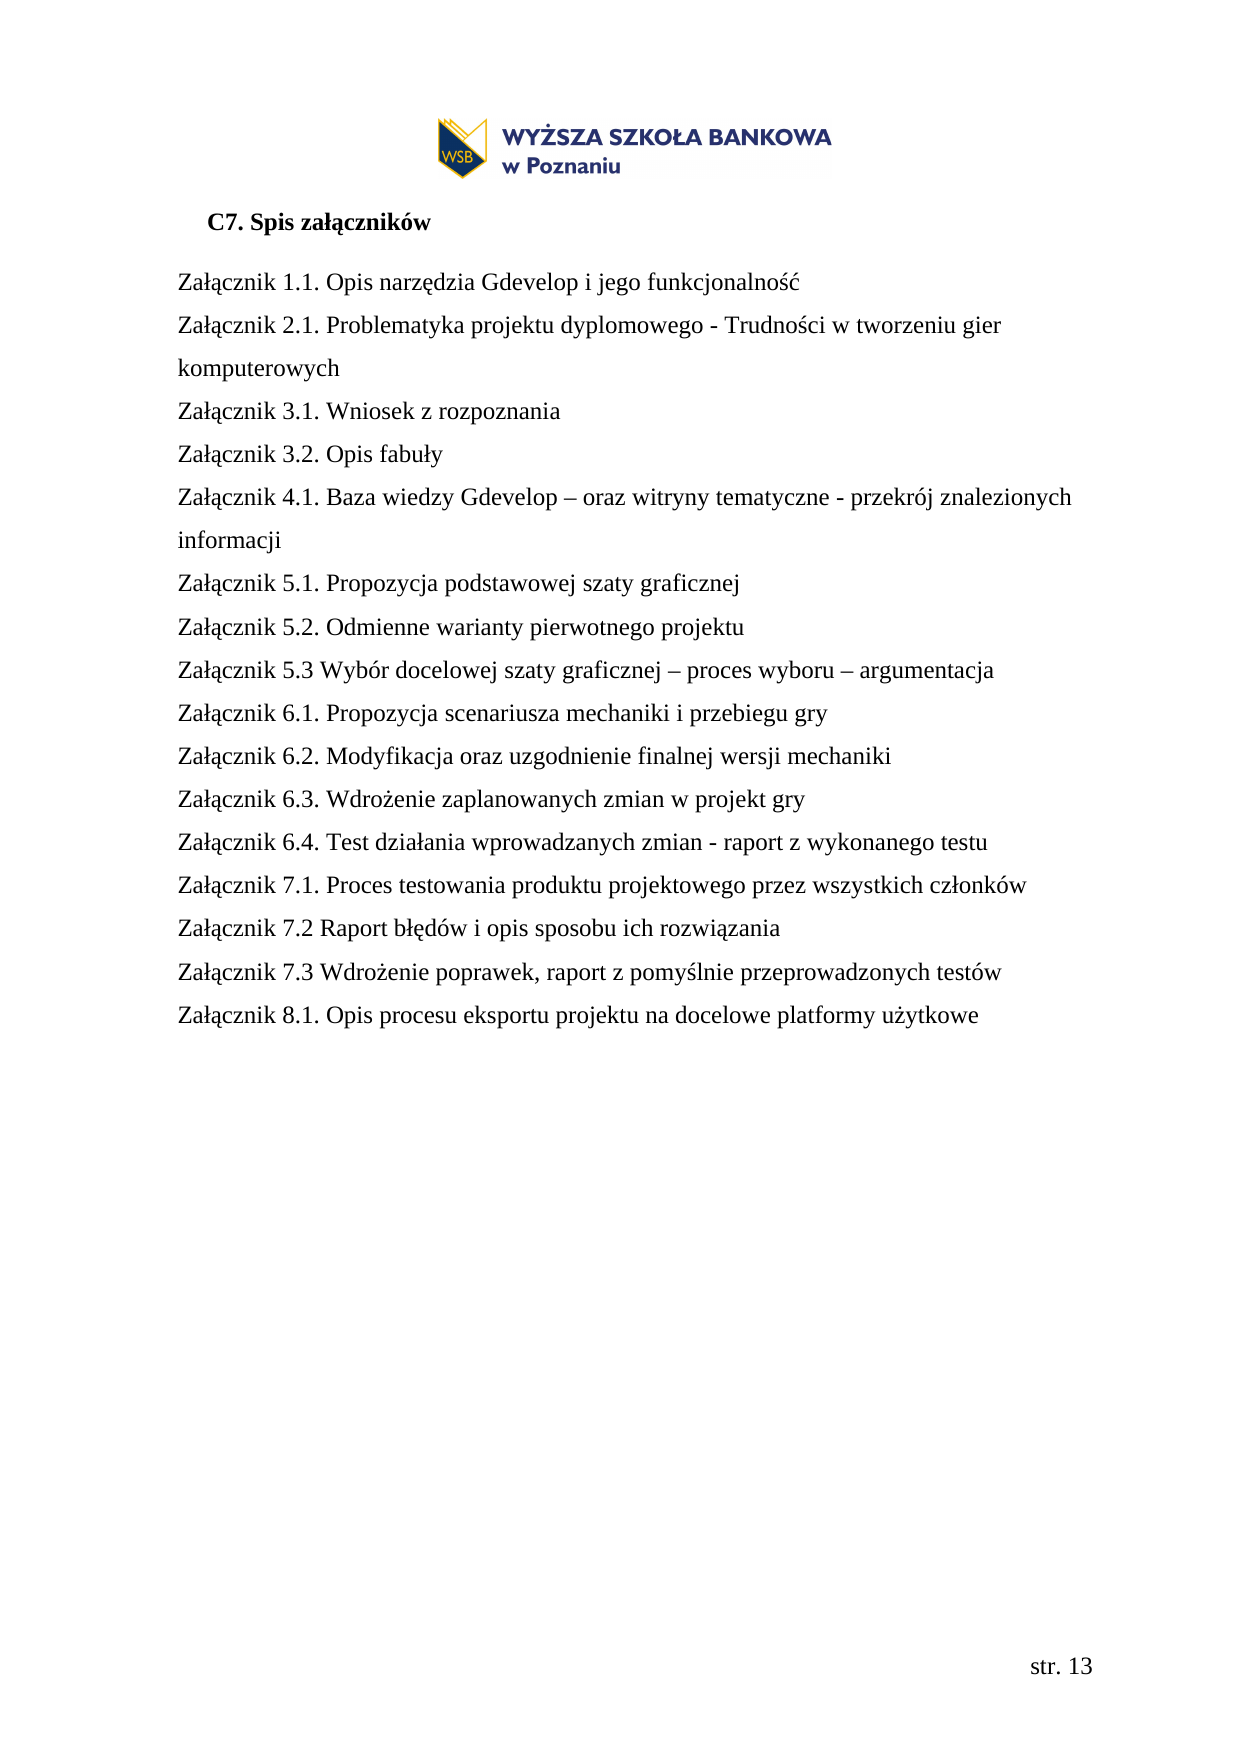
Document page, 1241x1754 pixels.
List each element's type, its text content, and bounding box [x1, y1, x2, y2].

text Załącznik 5.3 Wybór docelowej szaty graficznej – proces wyboru – argumentacja Załącznik 6.1. Propozycja scenariusza mechaniki i przebiegu gry [177, 655, 1092, 727]
text Załącznik 7.1. Proces testowania produktu projektowego przez wszystkich członków [177, 870, 1092, 899]
list C7. Spis załączników [207, 207, 1092, 236]
text Załącznik 7.3 Wdrożenie poprawek, raport z pomyślnie przeprowadzonych testów [177, 957, 1092, 985]
text Załącznik 6.2. Modyfikacja oraz uzgodnienie finalnej wersji mechaniki [177, 741, 1092, 770]
text Załącznik 7.2 Raport błędów i opis sposobu ich rozwiązania [177, 913, 1092, 942]
text Załącznik 2.1. Problematyka projektu dyplomowego - Trudności w tworzeniu gier komputerowych [177, 310, 1092, 382]
text Załącznik 1.1. Opis narzędzia Gdevelop i jego funkcjonalność [177, 267, 1092, 295]
text Załącznik 5.2. Odmienne warianty pierwotnego projektu [177, 612, 1092, 640]
text Załącznik 6.3. Wdrożenie zaplanowanych zmian w projekt gry [177, 784, 1092, 813]
text Załącznik 5.1. Propozycja podstawowej szaty graficznej [177, 568, 1092, 597]
text Załącznik 6.4. Test działania wprowadzanych zmian - raport z wykonanego testu [177, 827, 1092, 856]
text Załącznik 8.1. Opis procesu eksportu projektu na docelowe platformy użytkowe [177, 1000, 1092, 1028]
text Załącznik 3.1. Wniosek z rozpoznania [177, 396, 1092, 425]
text Załącznik 4.1. Baza wiedzy Gdevelop – oraz witryny tematyczne - przekrój znalezionych informacji [177, 482, 1092, 554]
picture [438, 118, 832, 179]
text Załącznik 3.2. Opis fabuły [177, 439, 1092, 468]
